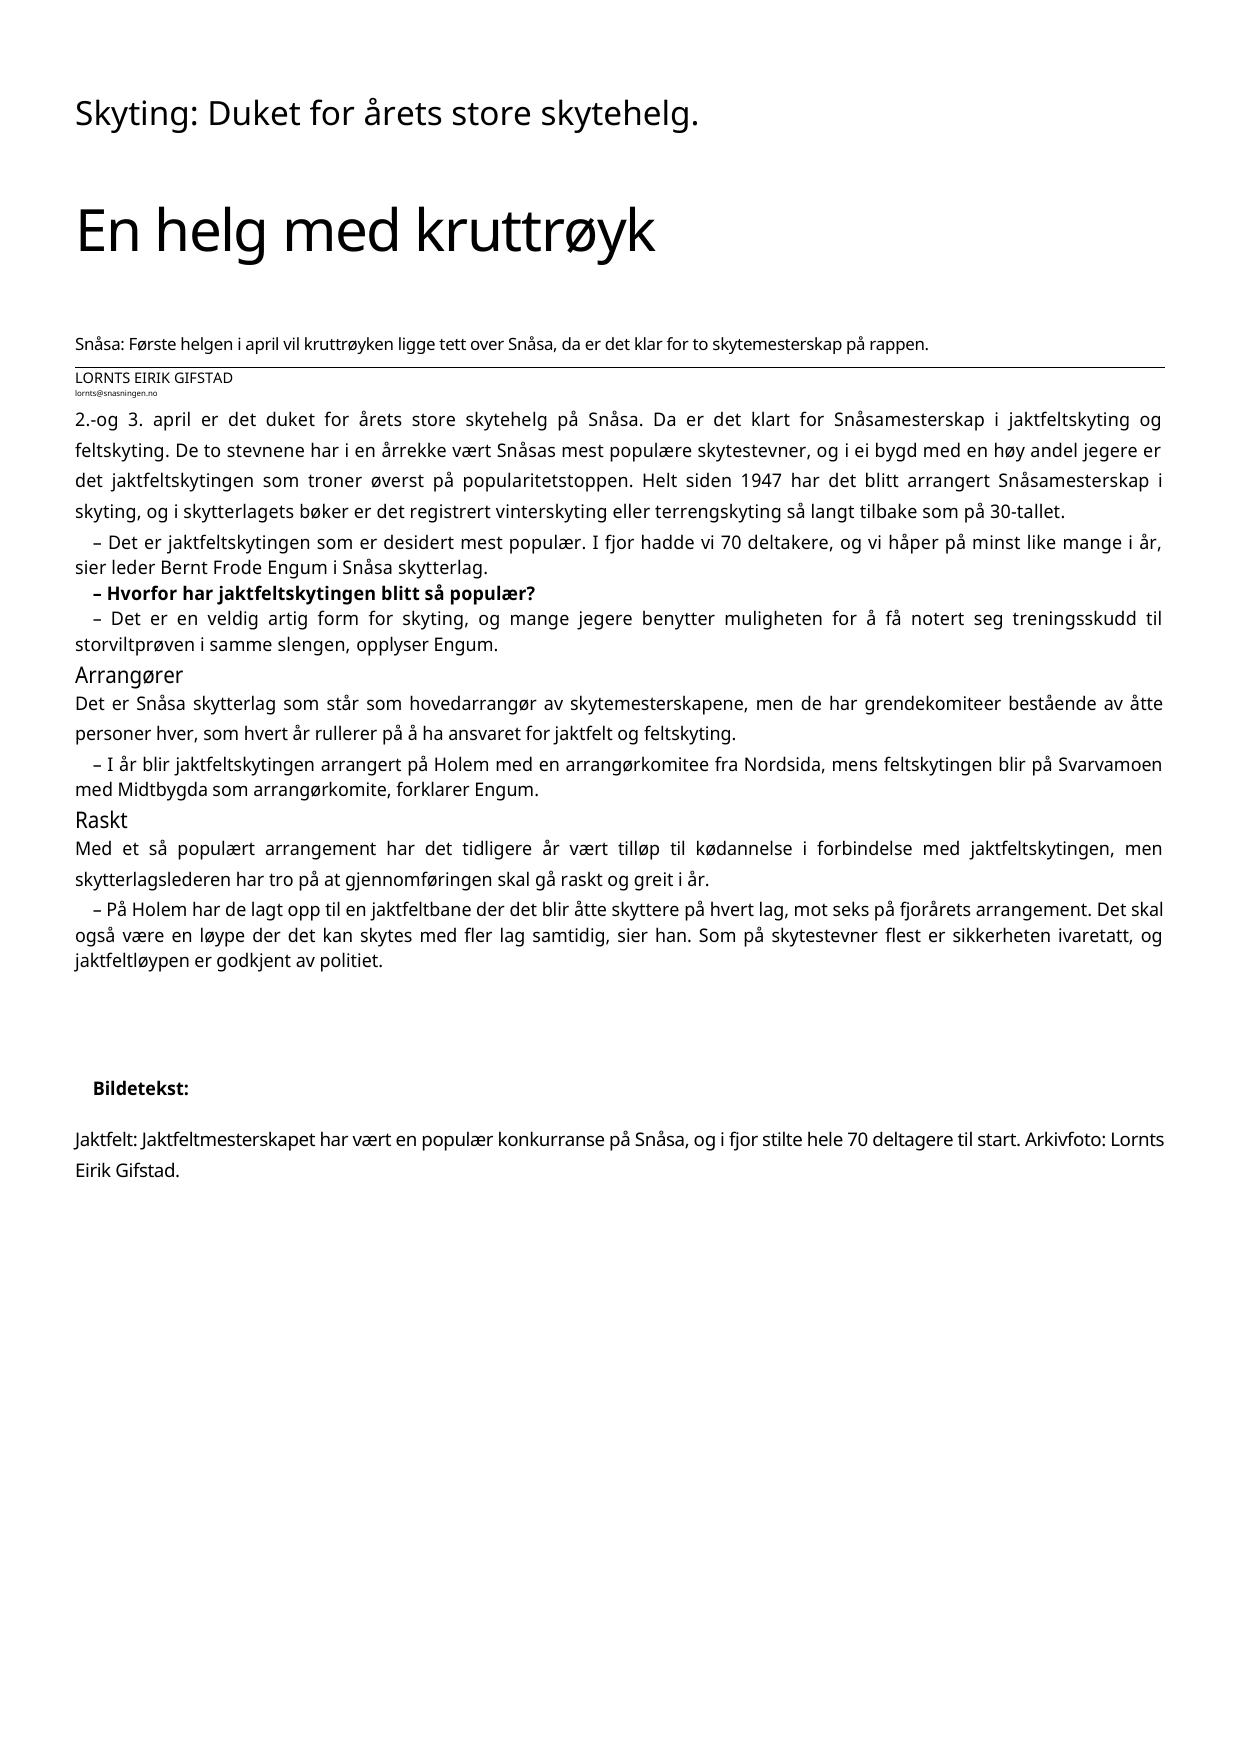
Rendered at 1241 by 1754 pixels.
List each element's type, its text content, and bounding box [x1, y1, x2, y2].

text 2.-og 3. april er det duket for årets store skytehelg på Snåsa. Da er det klart for Snåsamesterskap i jaktfeltskyting og feltskyting. De to stevnene har i en årrekke vært Snåsas mest populære skytestevner, og i ei bygd med en høy andel jegere er det jaktfeltskytingen som troner øverst på popularitetstoppen. Helt siden 1947 har det blitt arrangert Snåsamesterskap i skyting, og i skytterlagets bøker er det registrert vinterskyting eller terrengskyting så langt tilbake som på 30-tallet. [75, 406, 1165, 524]
text Det er Snåsa skytterlag som står som hovedarrangør av skytemesterskapene, men de har grendekomiteer bestående av åtte personer hver, som hvert år rullerer på å ha ansvaret for jaktfelt og feltskyting. [75, 690, 1165, 746]
text – Det er jaktfeltskytingen som er desidert mest populær. I fjor hadde vi 70 deltakere, og vi håper på minst like mange i år, sier leder Bernt Frode Engum i Snåsa skytterlag. [75, 529, 1165, 580]
text En helg med kruttrøyk [75, 135, 1165, 269]
text – Hvorfor har jaktfeltskytingen blitt så populær? [75, 580, 1165, 606]
text Raskt [75, 802, 1165, 836]
text – I år blir jaktfeltskytingen arrangert på Holem med en arrangørkomitee fra Nordsida, mens feltskytingen blir på Svarvamoen med Midtbygda som arrangørkomite, forklarer Engum. [75, 751, 1165, 802]
text Med et så populært arrangement har det tidligere år vært tilløp til kødannelse i forbindelse med jaktfeltskytingen, men skytterlagslederen har tro på at gjennomføringen skal gå raskt og greit i år. [75, 836, 1165, 892]
text lornts@snasningen.no [75, 388, 1165, 406]
text Bildetekst: [75, 1075, 1165, 1101]
text Lornts Eirik Gifstad [75, 368, 1165, 388]
text – Det er en veldig artig form for skyting, og mange jegere benytter muligheten for å få notert seg treningsskudd til storviltprøven i samme slengen, opplyser Engum. [75, 606, 1165, 657]
text Skyting: Duket for årets store skytehelg. [75, 75, 1165, 135]
text Arrangører [75, 657, 1165, 690]
text – På Holem har de lagt opp til en jaktfeltbane der det blir åtte skyttere på hvert lag, mot seks på fjorårets arrangement. Det skal også være en løype der det kan skytes med fler lag samtidig, sier han. Som på skytestevner flest er sikkerheten ivaretatt, og jaktfeltløypen er godkjent av politiet. [75, 897, 1165, 973]
text Snåsa: Første helgen i april vil kruttrøyken ligge tett over Snåsa, da er det klar for to skytemesterskap på rappen. [75, 316, 1165, 355]
text Jaktfelt: Jaktfeltmesterskapet har vært en populær konkurranse på Snåsa, og i fjor stilte hele 70 deltagere til start. Arkivfoto: Lornts Eirik Gifstad. [75, 1126, 1165, 1183]
